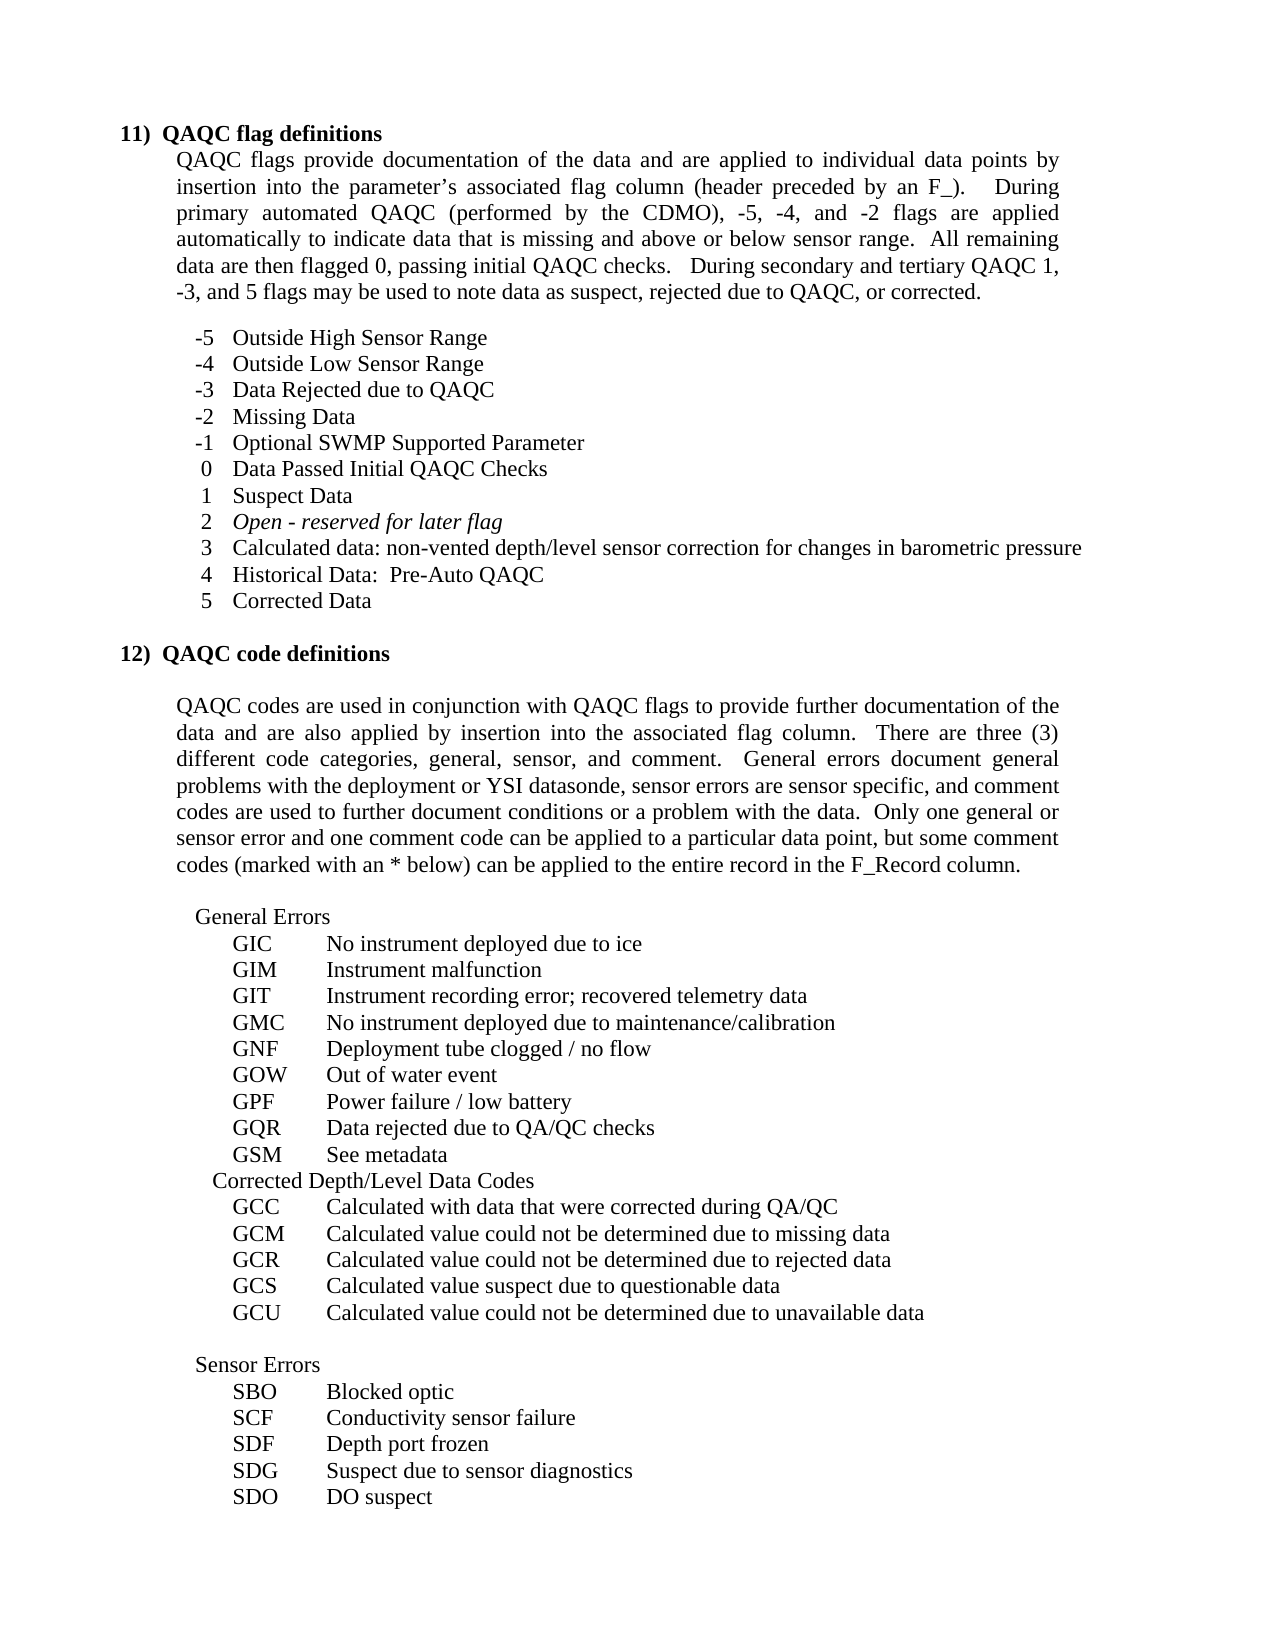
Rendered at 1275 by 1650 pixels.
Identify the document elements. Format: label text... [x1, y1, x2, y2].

text GCS Calculated value suspect due to questionable data [195, 1272, 1080, 1299]
text -3 Data Rejected due to QAQC [195, 376, 1155, 403]
text 0 Data Passed Initial QAQC Checks [195, 455, 1155, 482]
text 11) QAQC flag definitions [120, 120, 1155, 146]
text -4 [195, 350, 1155, 376]
text SDF Depth port frozen [195, 1431, 1080, 1457]
text 2 Open - reserved for later flag [195, 508, 1155, 534]
text 3 Calculated data: non-vented depth/level sensor correction for changes in barometric pressure [195, 534, 1155, 561]
text 1 Suspect Data [195, 482, 1155, 508]
text SDG Suspect due to sensor diagnostics [195, 1457, 1080, 1483]
text -2 Missing Data [195, 403, 1155, 429]
text 4 Historical Data: Pre-Auto QAQC [195, 561, 1155, 587]
text SCF Conductivity sensor failure [195, 1404, 1080, 1431]
text GNF Deployment tube clogged / no flow [195, 1035, 1080, 1062]
text SBO Blocked optic [195, 1378, 1080, 1404]
text 5 Corrected Data [195, 587, 1155, 613]
text GSM See metadata [195, 1141, 1080, 1167]
text SDO DO suspect [195, 1483, 1080, 1509]
text GCC Calculated with data that were corrected during QA/QC [195, 1193, 1080, 1220]
text QAQC flags provide documentation of the data and are applied to individual data points by insertion into the parameter’s associated flag column (header preceded by an F_). During primary automated QAQC (performed by the CDMO), -5, -4, and -2 flags are applied automatically to indicate data that is missing and above or below sensor range. All remaining data are then flagged 0, passing initial QAQC checks. During secondary and tertiary QAQC 1, -3, and 5 flags may be used to note data as suspect, rejected due to QAQC, or corrected. [176, 146, 1061, 304]
text GCM Calculated value could not be determined due to missing data [195, 1220, 1080, 1246]
text -5 [195, 324, 1155, 350]
text Corrected Depth/Level Data Codes [195, 1167, 1080, 1193]
text Sensor Errors [195, 1351, 1080, 1378]
text QAQC codes are used in conjunction with QAQC flags to provide further documentation of the data and are also applied by insertion into the associated flag column. There are three (3) different code categories, general, sensor, and comment. General errors document general problems with the deployment or YSI datasonde, sensor errors are sensor specific, and comment codes are used to further document conditions or a problem with the data. Only one general or sensor error and one comment code can be applied to a particular data point, but some comment codes (marked with an * below) can be applied to the entire record in the F_Record column. [176, 693, 1061, 877]
text GQR Data rejected due to QA/QC checks [195, 1114, 1080, 1141]
text -1 Optional SWMP Supported Parameter [195, 429, 1155, 455]
text GIM Instrument malfunction [195, 956, 1080, 982]
text GIC No instrument deployed due to ice [195, 930, 1080, 956]
text GPF Power failure / low battery [195, 1088, 1080, 1114]
text GMC No instrument deployed due to maintenance/calibration [195, 1009, 1080, 1035]
text GIT Instrument recording error; recovered telemetry data [195, 982, 1080, 1009]
text 12) QAQC code definitions [120, 640, 1155, 666]
text General Errors [195, 903, 1080, 930]
text GCU Calculated value could not be determined due to unavailable data [195, 1299, 1080, 1325]
text GCR Calculated value could not be determined due to rejected data [195, 1246, 1080, 1272]
text GOW Out of water event [195, 1062, 1080, 1088]
